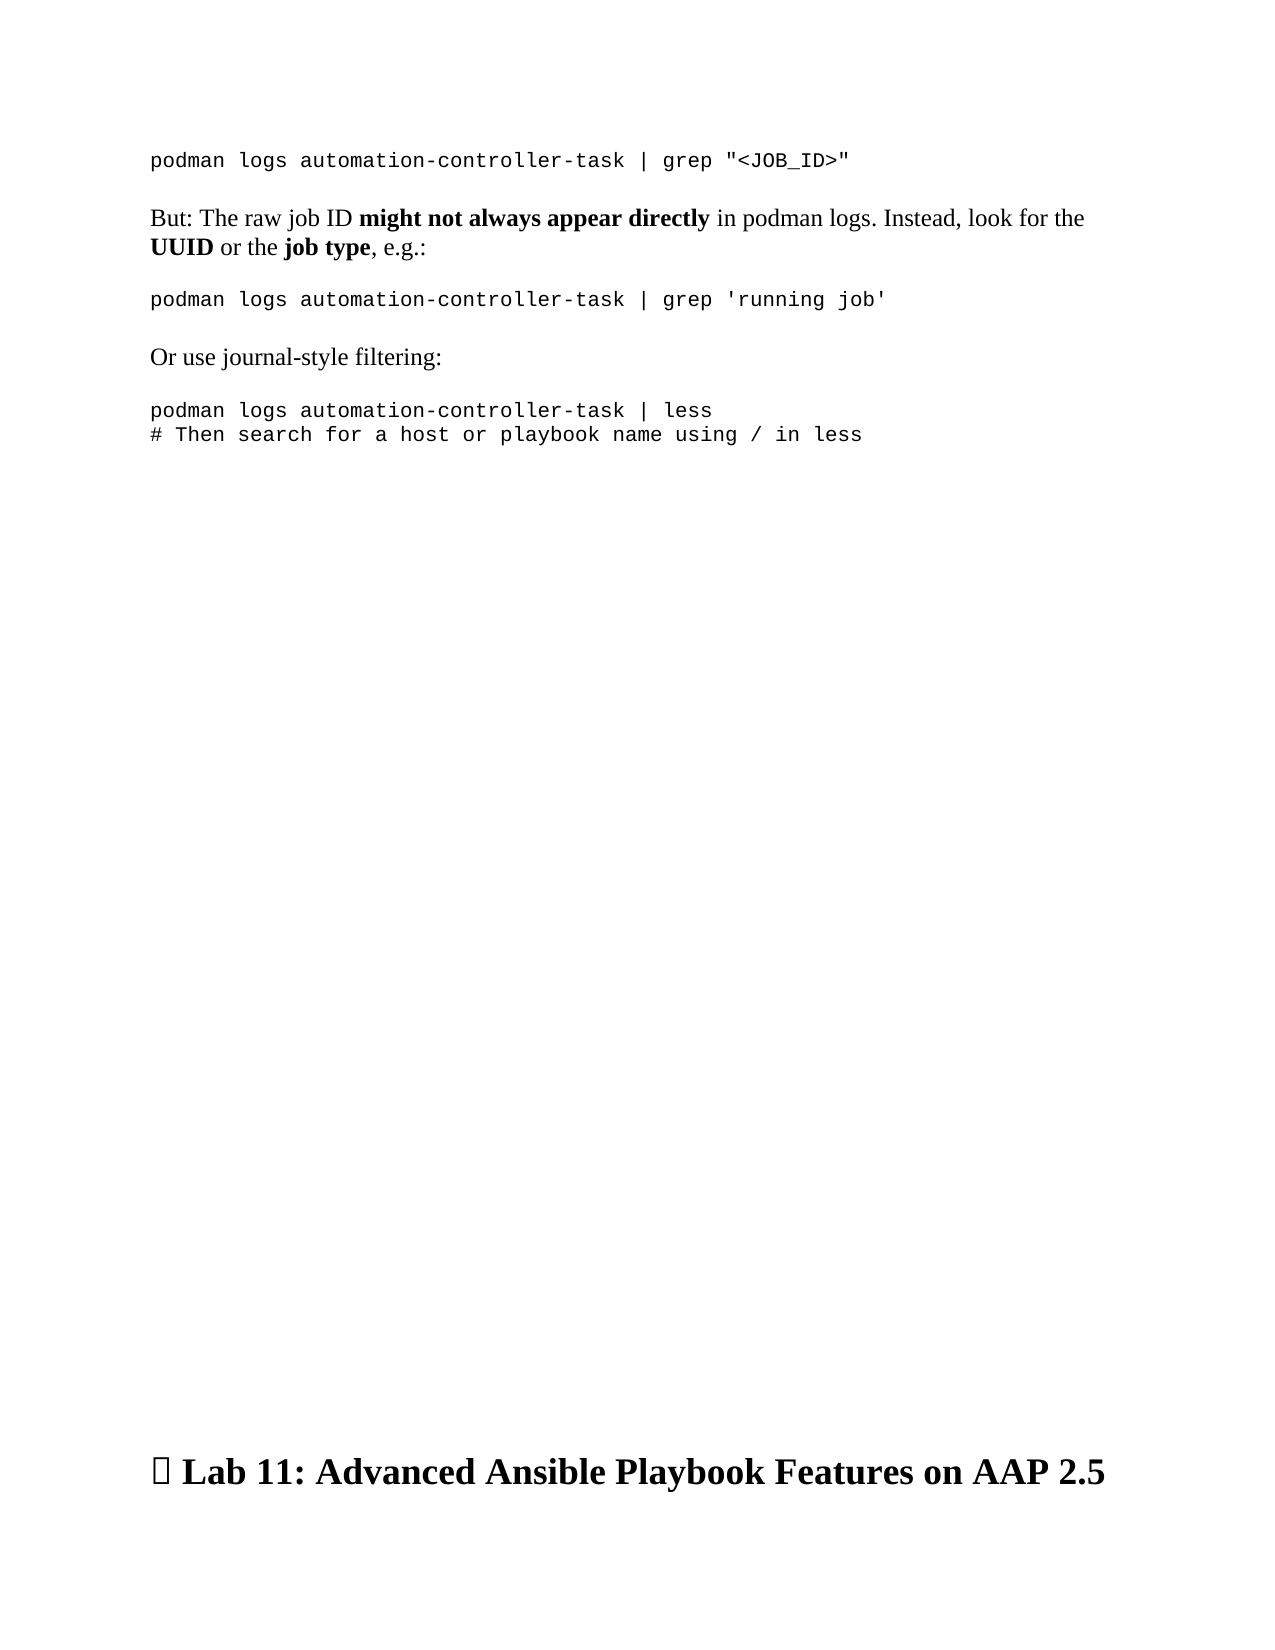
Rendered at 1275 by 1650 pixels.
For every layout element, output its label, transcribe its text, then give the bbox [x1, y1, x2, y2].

text # Then search for a host or playbook name using / in less [150, 424, 1125, 447]
text podman logs automation-controller-task | less [150, 400, 1125, 424]
text podman logs automation-controller-task | grep "<JOB_ID>" [150, 150, 1125, 174]
text podman logs automation-controller-task | grep 'running job' [150, 289, 1125, 313]
text Or use journal-style filtering: [150, 342, 1125, 371]
text But: The raw job ID might not always appear directly in podman logs. Instead, look for the UUID or the job type, e.g.: [150, 203, 1125, 260]
text 🔬 Lab 11: Advanced Ansible Playbook Features on AAP 2.5 [150, 1444, 1125, 1495]
